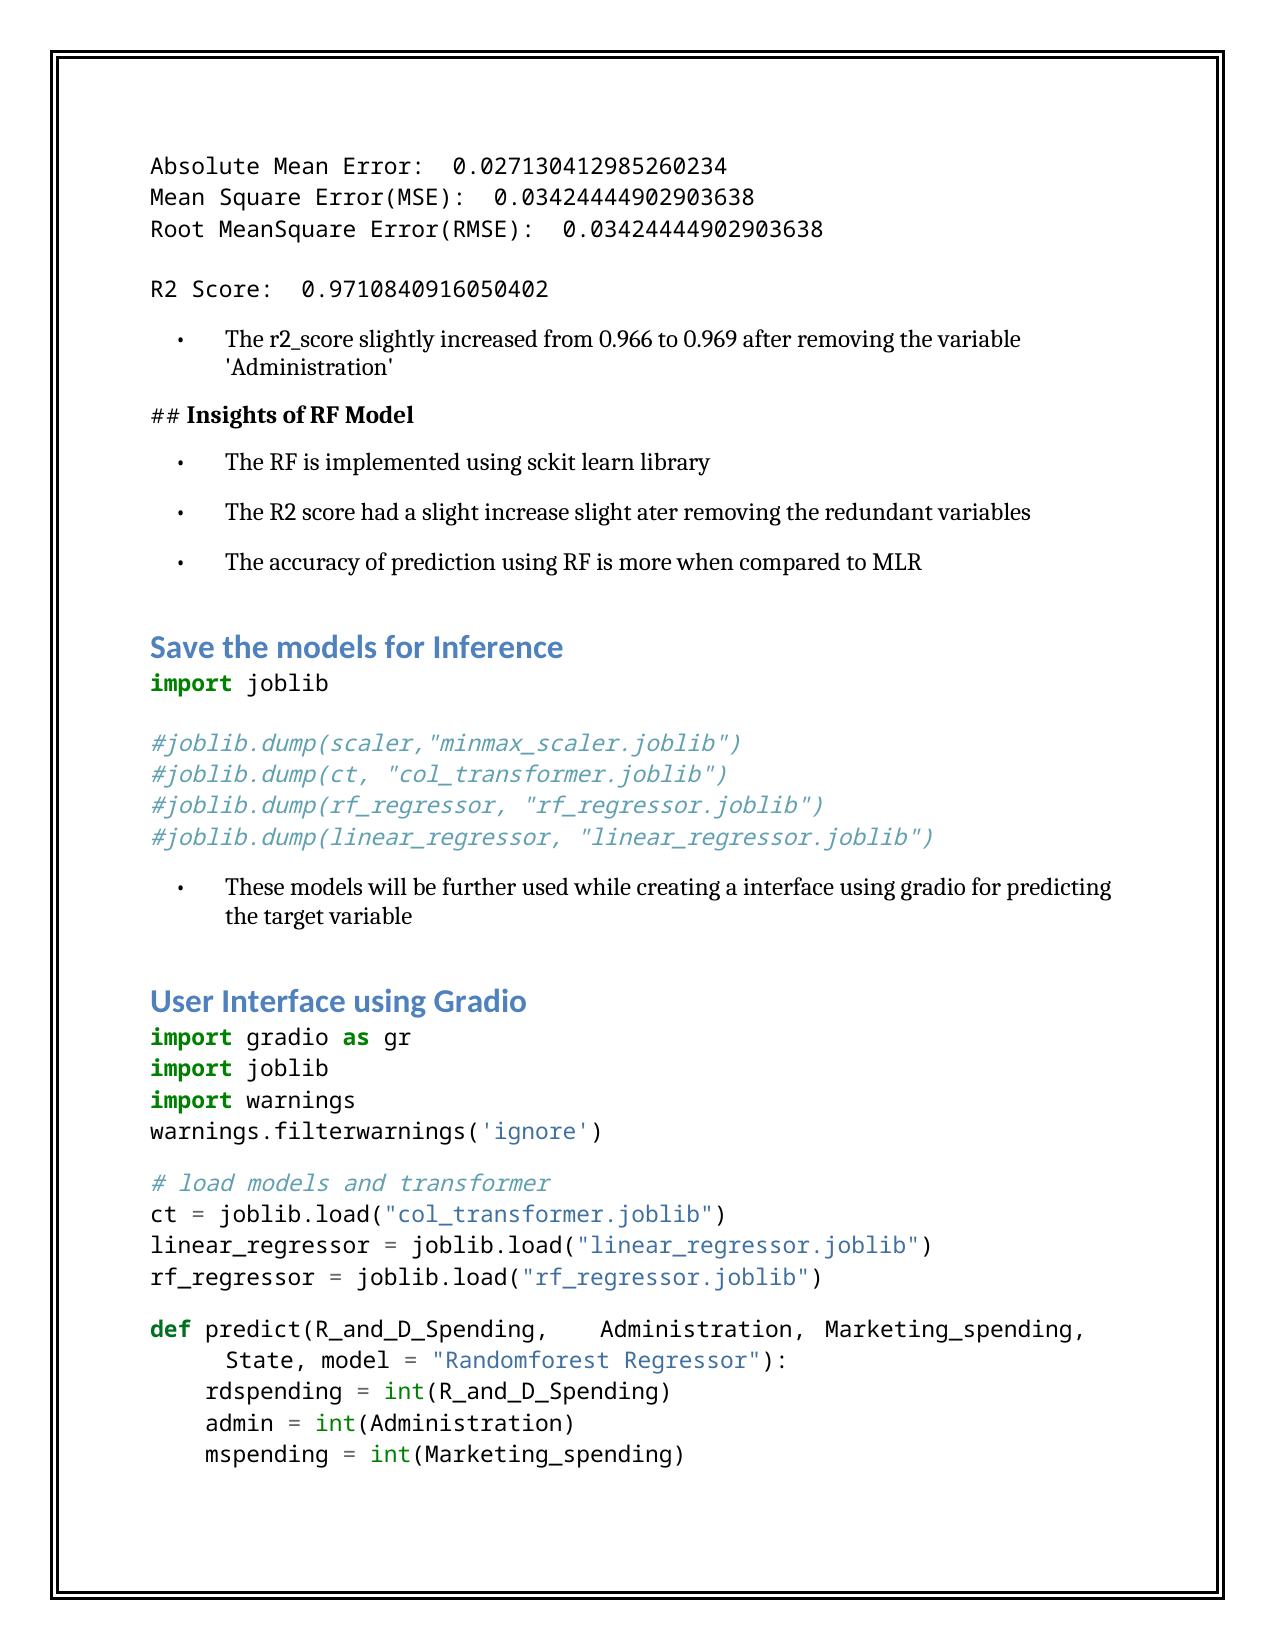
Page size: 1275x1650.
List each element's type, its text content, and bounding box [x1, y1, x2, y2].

list The accuracy of prediction using RF is more when compared to MLR [175, 547, 1125, 576]
list The RF is implemented using sckit learn library [175, 448, 1125, 477]
text import joblib #joblib.dump(scaler,"minmax_scaler.joblib") #joblib.dump(ct, "col_transformer.joblib") #joblib.dump(rf_regressor, "rf_regressor.joblib") #joblib.dump(linear_regressor, "linear_regressor.joblib") [150, 667, 1125, 852]
list The r2_score slightly increased from 0.966 to 0.969 after removing the variable 'Administration' [175, 324, 1125, 382]
subtitle User Interface using Gradio [150, 980, 1125, 1021]
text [150, 1313, 1125, 1469]
text Absolute Mean Error: 0.027130412985260234 Mean Square Error(MSE): 0.03424444902903638 Root MeanSquare Error(RMSE): 0.03424444902903638 R2 Score: 0.9710840916050402 [150, 150, 1125, 304]
list These models will be further used while creating a interface using gradio for predicting the target variable [175, 873, 1125, 930]
text ## Insights of RF Model [150, 401, 1125, 429]
list The R2 score had a slight increase slight ater removing the redundant variables [175, 498, 1125, 527]
subtitle Save the models for Inference [150, 626, 1125, 667]
text # load models and transformer ct = joblib.load("col_transformer.joblib") linear_regressor = joblib.load("linear_regressor.joblib") rf_regressor = joblib.load("rf_regressor.joblib") [150, 1167, 1125, 1292]
text import gradio as gr import joblib import warnings warnings.filterwarnings('ignore') [150, 1021, 1125, 1146]
